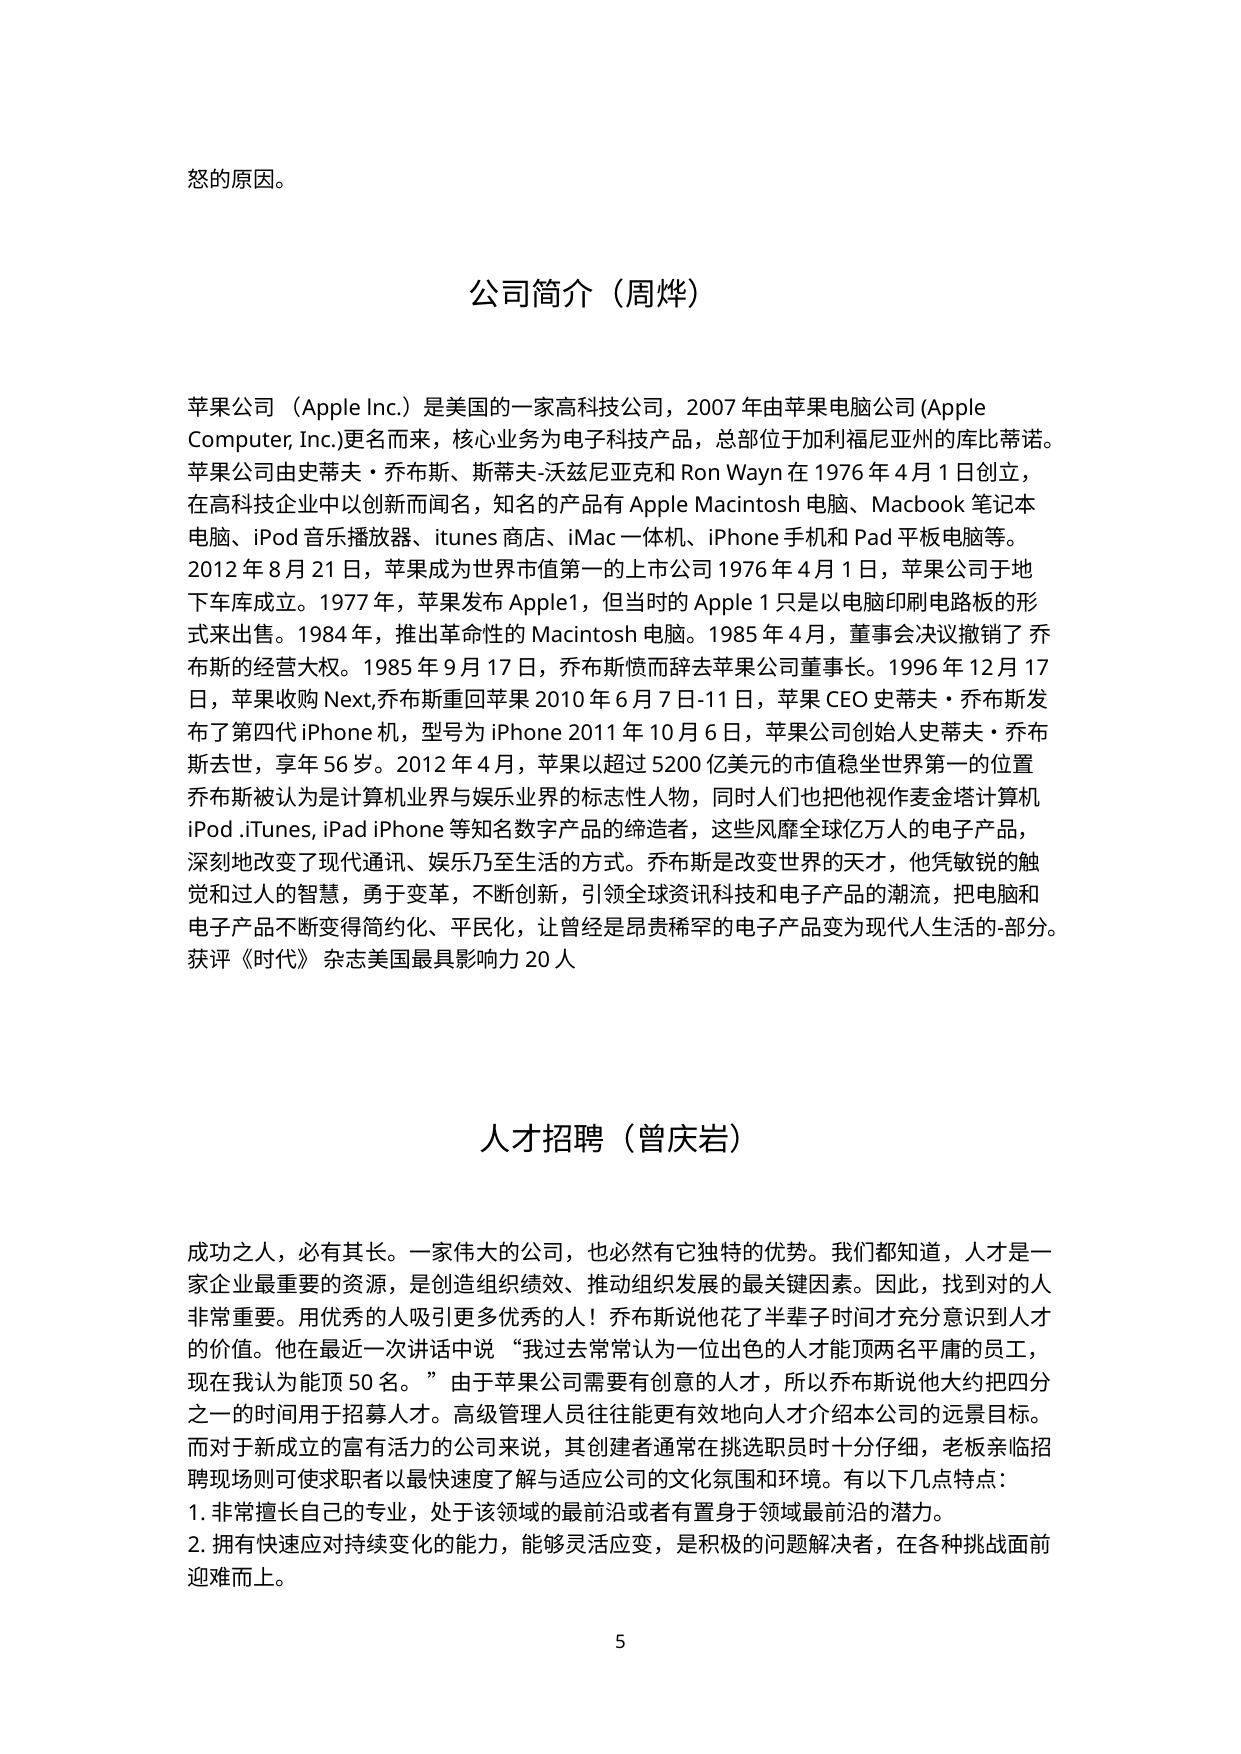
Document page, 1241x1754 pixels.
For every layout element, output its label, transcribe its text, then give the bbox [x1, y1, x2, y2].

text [187, 162, 1053, 194]
text 1. 非常擅长自己的专业，处于该领域的最前沿或者有置身于领域最前沿的潜力。 [187, 1494, 1053, 1527]
text 苹果公司 （Apple lnc.）是美国的一家高科技公司，2007年由苹果电脑公司 (Apple Computer, Inc.)更名而来，核心业务为电子科技产品，总部位于加利福尼亚州的库比蒂诺。苹果公司由史蒂夫•乔布斯、斯蒂夫-沃兹尼亚克和Ron Wayn在1976年4月1日创立，在高科技企业中以创新而闻名，知名的产品有Apple Macintosh电脑、Macbook 笔记本电脑、iPod音乐播放器、itunes商店、iMac一体机、iPhone手机和Pad平板电脑等。2012年8月21日，苹果成为世界市值第一的上市公司1976年4月1日，苹果公司于地下车库成立。1977年，苹果发布Apple1，但当时的Apple 1只是以电脑印刷电路板的形式来出售。1984年，推出革命性的Macintosh电脑。1985年4月，董事会决议撤销了 乔布斯的经营大权。1985年9月17日，乔布斯愤而辞去苹果公司董事长。1996年12月17日，苹果收购Next,乔布斯重回苹果2010年6月7日-11日，苹果CEO史蒂夫•乔布斯发布了第四代iPhone机，型号为iPhone 2011年10月6日，苹果公司创始人史蒂夫•乔布斯去世，享年56岁。2012年4月，苹果以超过5200亿美元的市值稳坐世界第一的位置乔布斯被认为是计算机业界与娱乐业界的标志性人物，同时人们也把他视作麦金塔计算机iPod .iTunes, iPad iPhone等知名数字产品的缔造者，这些风靡全球亿万人的电子产品，深刻地改变了现代通讯、娱乐乃至生活的方式。乔布斯是改变世界的天才，他凭敏锐的触觉和过人的智慧，勇于变革，不断创新，引领全球资讯科技和电子产品的潮流，把电脑和电子产品不断变得简约化、平民化，让曾经是昂贵稀罕的电子产品变为现代人生活的-部分。获评《时代》 杂志美国最具影响力20人 [187, 389, 1053, 974]
text 公司简介（周烨） [187, 259, 1053, 324]
text 成功之人，必有其长。一家伟大的公司，也必然有它独特的优势。我们都知道，人才是一家企业最重要的资源，是创造组织绩效、推动组织发展的最关键因素。因此，找到对的人非常重要。用优秀的人吸引更多优秀的人！乔布斯说他花了半辈子时间才充分意识到人才的价值。他在最近一次讲话中说 “我过去常常认为一位出色的人才能顶两名平庸的员工，现在我认为能顶50名。 ”由于苹果公司需要有创意的人才，所以乔布斯说他大约把四分之一的时间用于招募人才。高级管理人员往往能更有效地向人才介绍本公司的远景目标。而对于新成立的富有活力的公司来说，其创建者通常在挑选职员时十分仔细，老板亲临招聘现场则可使求职者以最快速度了解与适应公司的文化氛围和环境。有以下几点特点： [187, 1234, 1053, 1494]
text 2. 拥有快速应对持续变化的能力，能够灵活应变，是积极的问题解决者，在各种挑战面前迎难而上。 [187, 1527, 1053, 1592]
text 人才招聘（曾庆岩） [187, 1104, 1053, 1169]
